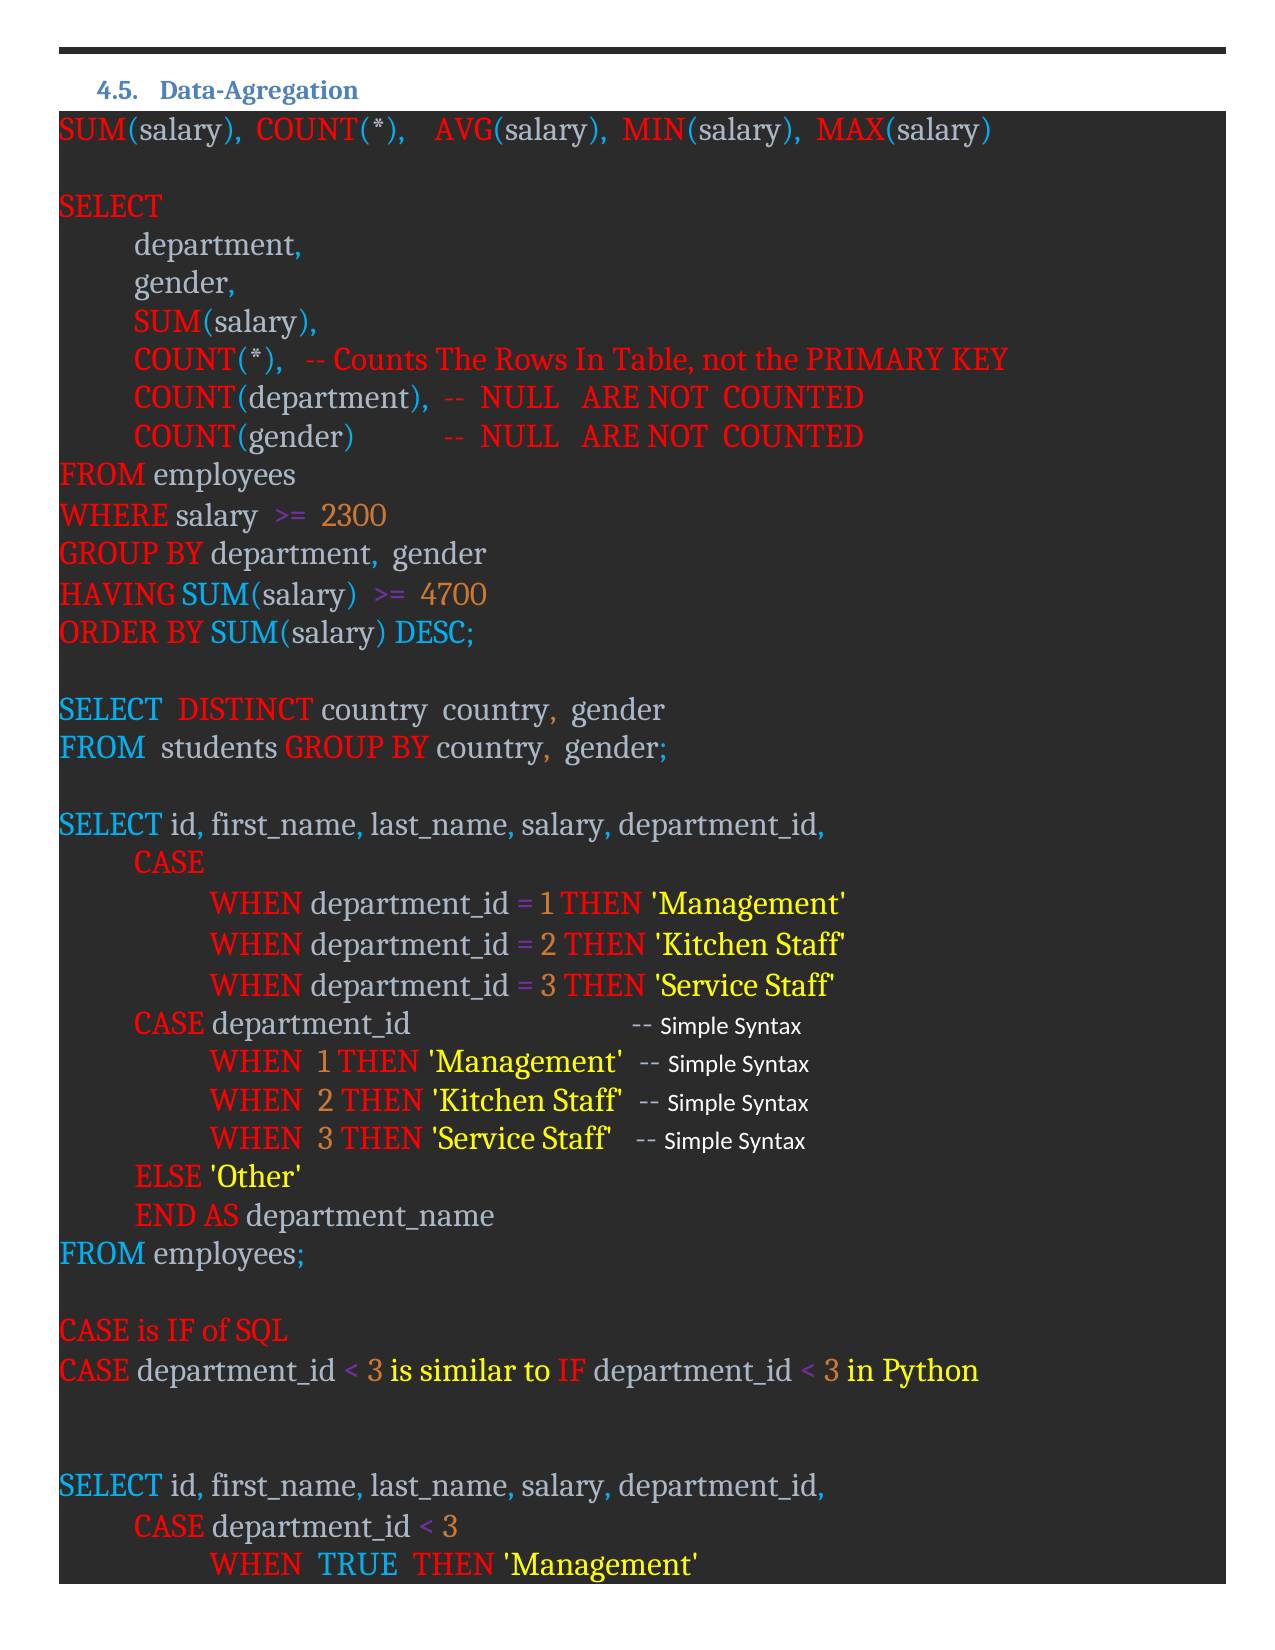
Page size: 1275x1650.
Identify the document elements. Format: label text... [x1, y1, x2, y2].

text ORDER BY SUM(salary) DESC; [59, 614, 1226, 652]
text gender, [59, 264, 1226, 302]
text CASE is IF of SQL [59, 1311, 1226, 1349]
text COUNT(gender) -- NULL ARE NOT COUNTED [59, 417, 1226, 456]
text WHEN TRUE THEN 'Management' [59, 1546, 1226, 1584]
text CASE [59, 844, 1226, 882]
text WHEN department_id = 1 THEN 'Management' [59, 882, 1226, 923]
text COUNT(*), -- Counts The Rows In Table, not the PRIMARY KEY [59, 341, 1226, 379]
text WHEN department_id = 2 THEN 'Kitchen Staff' [59, 923, 1226, 963]
text FROM employees [59, 456, 1226, 494]
text SELECT id, first_name, last_name, salary, department_id, [59, 1467, 1226, 1505]
text SUM(salary), COUNT(*), AVG(salary), MIN(salary), MAX(salary) [59, 111, 1226, 149]
text WHEN 2 THEN 'Kitchen Staff' -- Simple Syntax [59, 1081, 1226, 1119]
text WHEN 3 THEN 'Service Staff' -- Simple Syntax [59, 1119, 1226, 1158]
text WHEN department_id = 3 THEN 'Service Staff' [59, 963, 1226, 1004]
subtitle Data-Agregation [97, 75, 1226, 106]
text CASE department_id < 3 [59, 1505, 1226, 1546]
text COUNT(department), -- NULL ARE NOT COUNTED [59, 379, 1226, 417]
text WHERE salary >= 2300 [59, 494, 1226, 535]
text SELECT DISTINCT country country, gender [59, 690, 1226, 729]
text END AS department_name [59, 1196, 1226, 1234]
text GROUP BY department, gender [59, 535, 1226, 573]
text FROM employees; [59, 1234, 1226, 1273]
text department, [59, 226, 1226, 264]
text SELECT id, first_name, last_name, salary, department_id, [59, 805, 1226, 844]
text ELSE 'Other' [59, 1158, 1226, 1196]
text WHEN 1 THEN 'Management' -- Simple Syntax [59, 1043, 1226, 1081]
text CASE department_id -- Simple Syntax [59, 1004, 1226, 1043]
text SUM(salary), [59, 302, 1226, 341]
text CASE department_id < 3 is similar to IF department_id < 3 in Python [59, 1349, 1226, 1390]
text SELECT [59, 187, 1226, 226]
text HAVING SUM(salary) >= 4700 [59, 573, 1226, 614]
text FROM students GROUP BY country, gender; [59, 729, 1226, 767]
